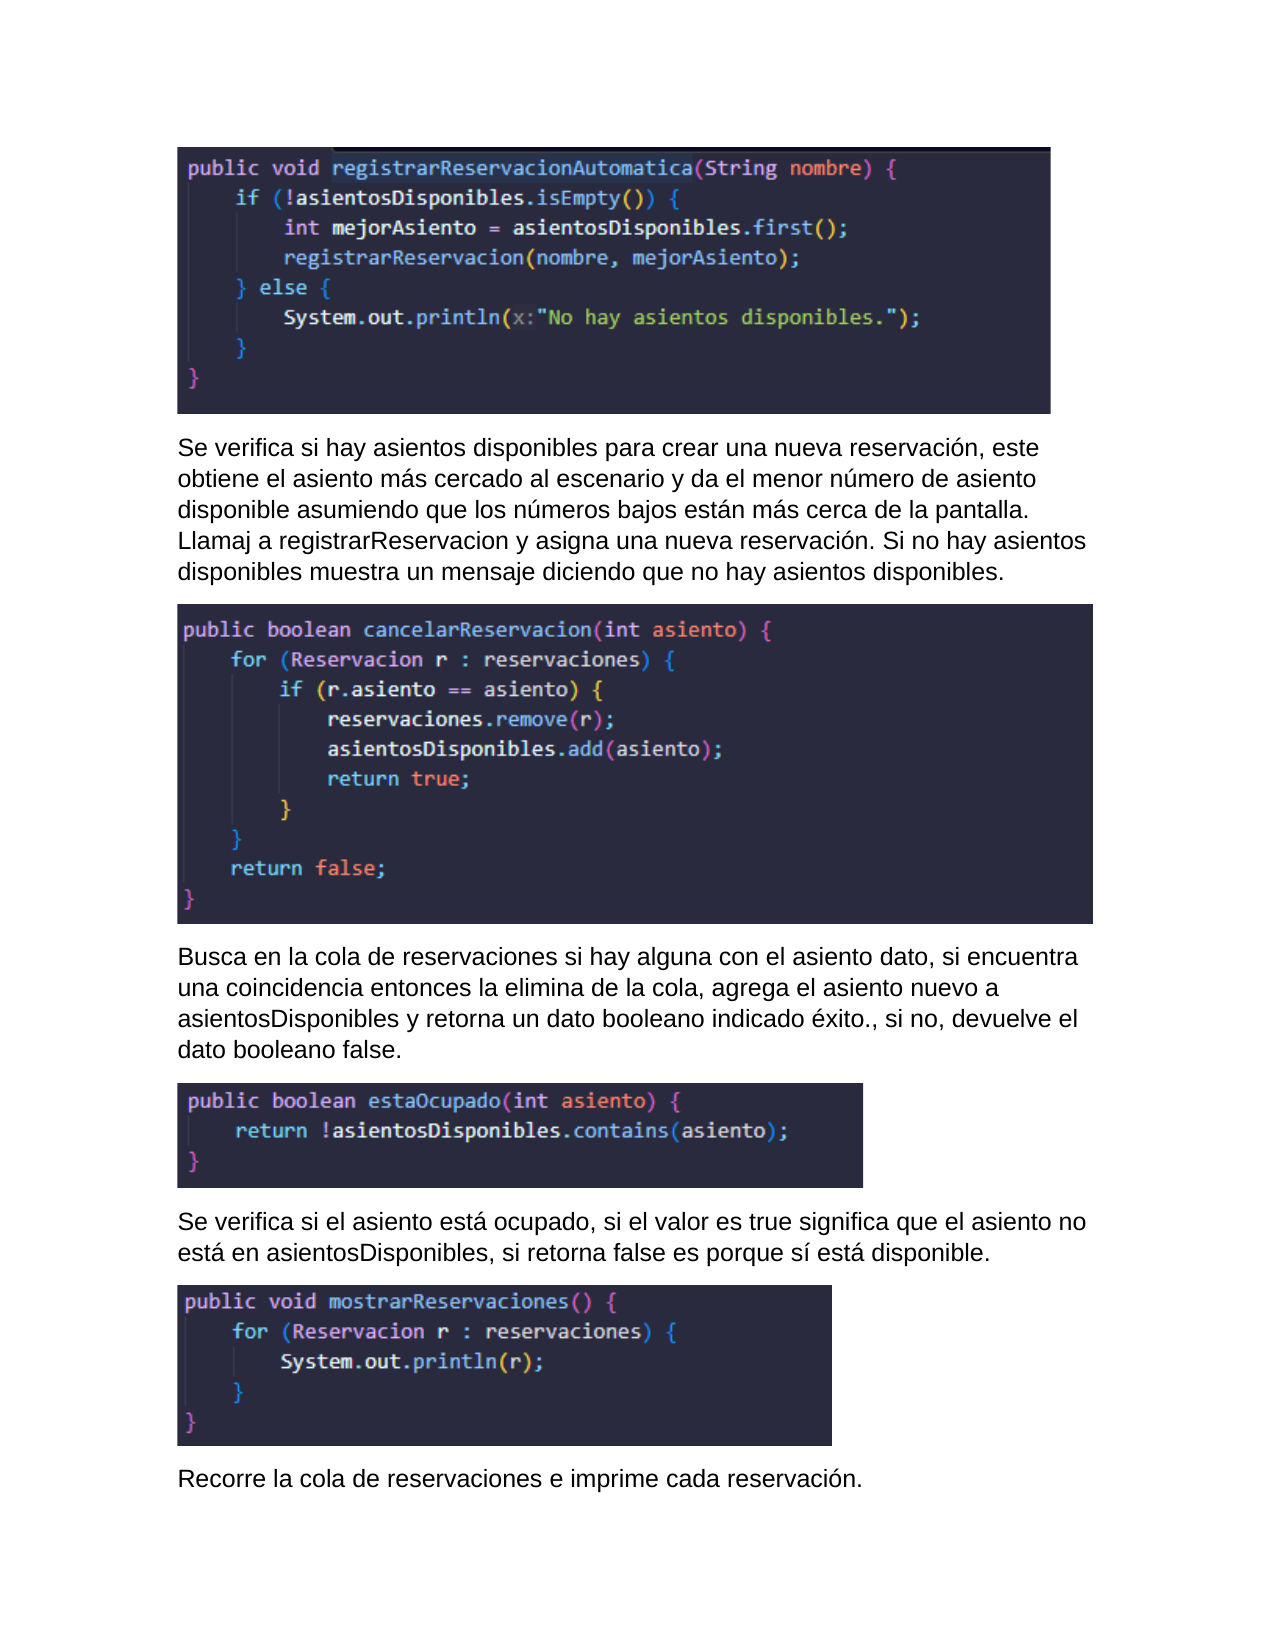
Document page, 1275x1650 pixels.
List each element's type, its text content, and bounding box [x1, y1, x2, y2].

text Recorre la cola de reservaciones e imprime cada reservación. [177, 1464, 1098, 1493]
text Busca en la cola de reservaciones si hay alguna con el asiento dato, si encuentra una coincidencia entonces la elimina de la cola, agrega el asiento nuevo a asientosDisponibles y retorna un dato booleano indicado éxito., si no, devuelve el dato booleano false. [177, 942, 1098, 1064]
picture [177, 1285, 832, 1446]
text Se verifica si hay asientos disponibles para crear una nueva reservación, este obtiene el asiento más cercado al escenario y da el menor número de asiento disponible asumiendo que los números bajos están más cerca de la pantalla. Llamaj a registrarReservacion y asigna una nueva reservación. Si no hay asientos disponibles muestra un mensaje diciendo que no hay asientos disponibles. [177, 432, 1098, 585]
text Se verifica si el asiento está ocupado, si el valor es true significa que el asiento no está en asientosDisponibles, si retorna false es porque sí está disponible. [177, 1207, 1098, 1267]
picture [177, 147, 1051, 414]
picture [177, 604, 1093, 924]
picture [177, 1083, 864, 1188]
